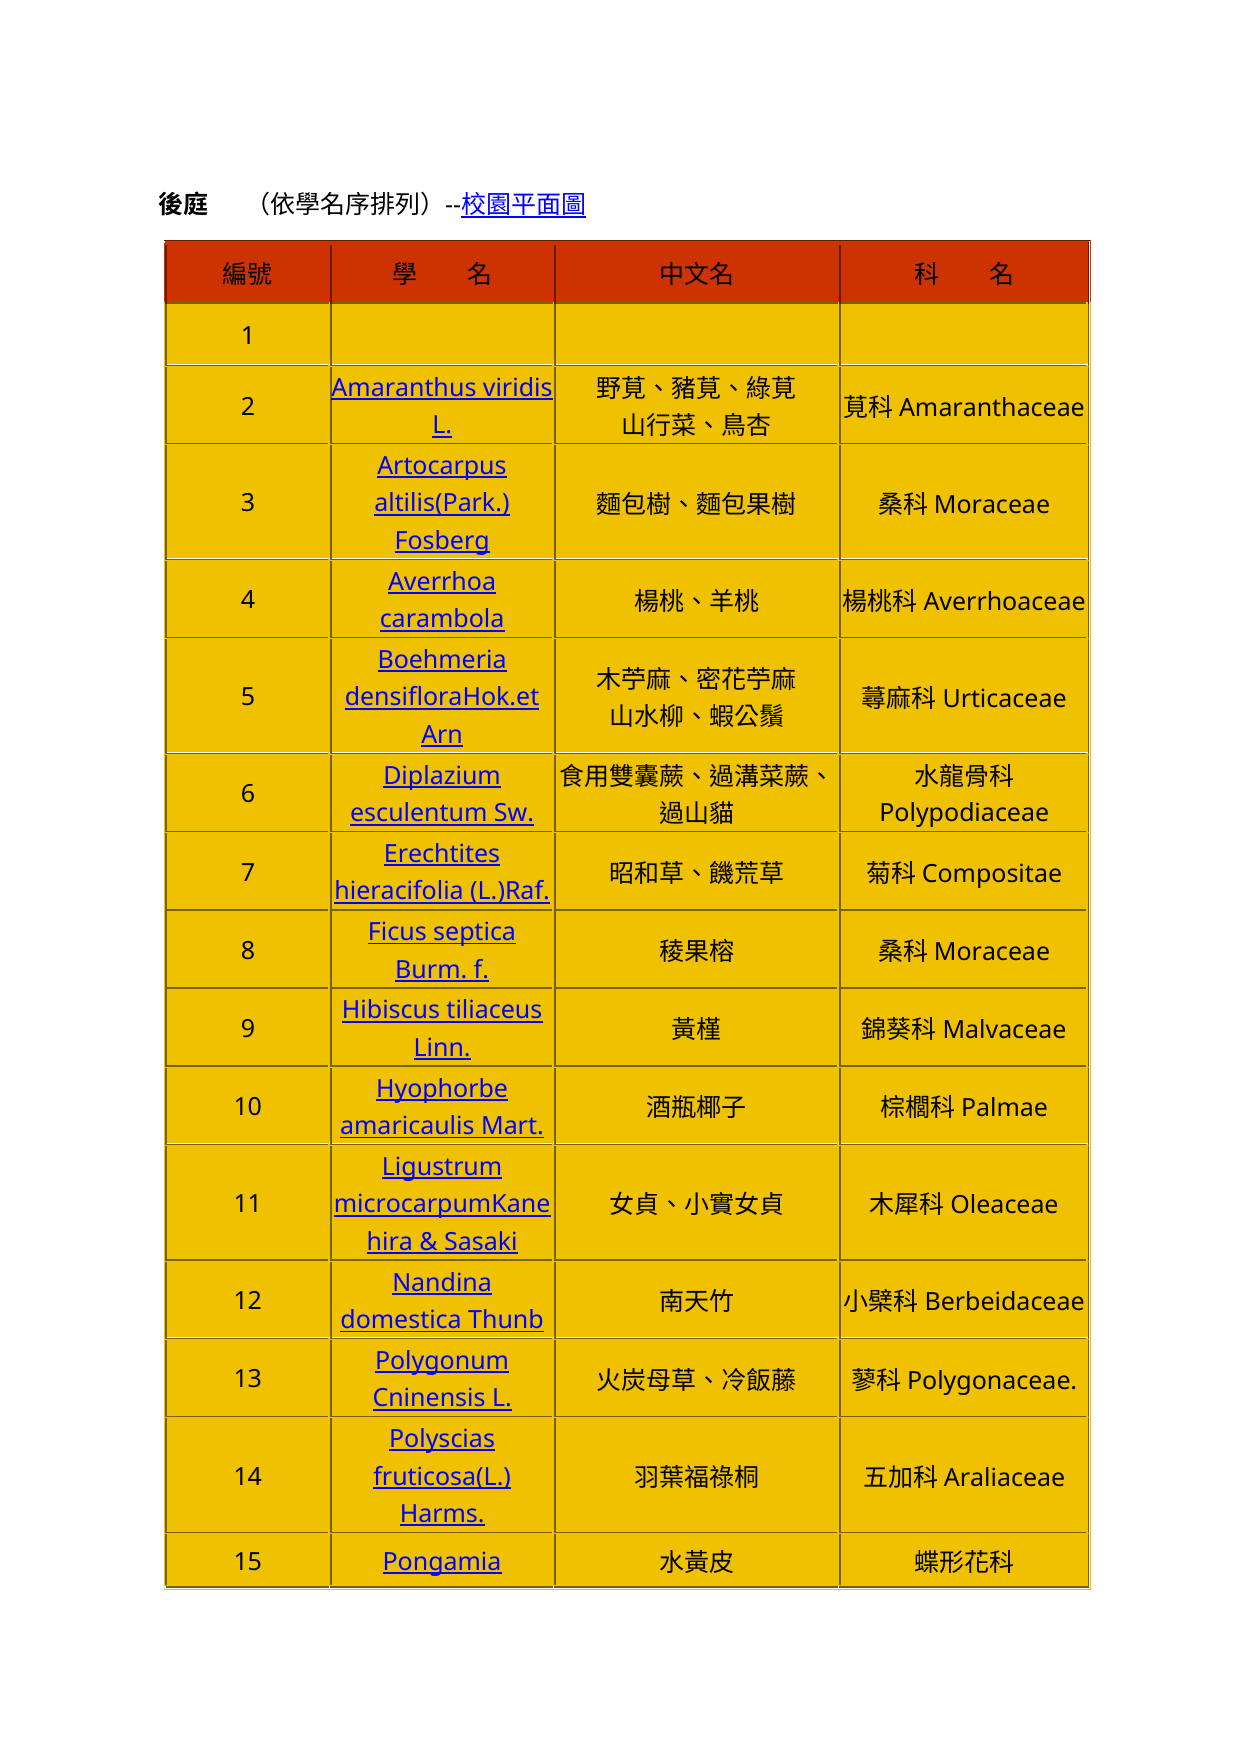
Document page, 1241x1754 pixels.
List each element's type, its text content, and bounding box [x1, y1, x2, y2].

table_cell 10 [167, 1069, 328, 1143]
table_cell Polygonum Cninensis L. [332, 1341, 552, 1416]
table_cell 水黃皮 [554, 1531, 839, 1586]
table_cell 棕櫚科 Palmae [841, 1065, 1088, 1143]
table_cell 黃槿 [556, 990, 837, 1065]
table_cell 錦葵科 Malvaceae [841, 987, 1088, 1065]
table_cell 楊桃、羊桃 [556, 562, 837, 637]
table_cell Diplazium esculentum Sw. [332, 756, 552, 831]
table_cell Averrhoa carambola [332, 562, 552, 637]
table_header 科 名 [839, 243, 1088, 302]
table_cell Amaranthus viridis L. [332, 368, 552, 398]
table_cell 3 [167, 446, 328, 558]
table_header 學 名 [330, 241, 554, 302]
table_cell 6 [167, 756, 328, 831]
table_cell Ficus septica Burm. f. [332, 912, 552, 987]
table_cell 火炭母草、冷飯藤 [556, 1341, 837, 1416]
table_cell Hyophorbe amaricaulis Mart. [332, 1069, 552, 1143]
table_cell 9 [167, 990, 328, 1065]
table_cell Nandina domestica Thunb [332, 1263, 552, 1337]
table_cell Hibiscus tiliaceus Linn. [332, 990, 552, 1065]
table_cell 4 [167, 562, 328, 637]
table_cell Ligustrum microcarpumKanehira & Sasaki [332, 1147, 552, 1259]
table_cell 木犀科 Oleaceae [841, 1144, 1088, 1259]
table_cell Artocarpus altilis(Park.) Fosberg [332, 446, 552, 558]
table_cell 莧科 Amaranthaceae [841, 365, 1088, 443]
table_cell 15 [165, 1531, 330, 1586]
table_cell 5 [167, 640, 328, 752]
table_cell 五加科 Araliaceae [839, 1416, 1089, 1531]
table_cell 稜果榕 [556, 912, 837, 987]
table_cell 2 [167, 368, 328, 443]
table_cell 菊科 Compositae [839, 831, 1089, 909]
table_cell 蕁麻科 Urticaceae [839, 637, 1089, 752]
table_cell [556, 305, 837, 364]
table_cell 蝶形花科 Papilimaceae [839, 1531, 1088, 1586]
table_cell 1 [167, 305, 328, 364]
table_cell 水龍骨科 Polypodiaceae [841, 753, 1088, 831]
table_cell Boehmeria densifloraHok.et Arn [332, 640, 552, 752]
table_header 後庭 （依學名序排列）--校園平面圖 [151, 165, 1089, 239]
table_header 編號 [165, 241, 330, 302]
table_header 中文名 [554, 241, 839, 302]
table_cell 7 [167, 834, 328, 909]
table_cell Polyscias fruticosa(L.) Harms. [332, 1419, 552, 1531]
table_cell Amaranthus viridis L. [332, 400, 552, 443]
table_cell 昭和草、饑荒草 [556, 834, 837, 909]
table_cell Erechtites hieracifolia (L.)Raf. [332, 834, 552, 909]
table_cell [841, 302, 1088, 364]
table_cell 小檗科 Berbeidaceae [841, 1259, 1088, 1337]
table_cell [330, 1531, 554, 1586]
table_cell 桑科 Moraceae [839, 443, 1089, 558]
table_cell 桑科 Moraceae [841, 909, 1088, 987]
table_cell 酒瓶椰子 [556, 1069, 837, 1143]
table_cell 8 [167, 912, 328, 987]
table_cell 蓼科 Polygonaceae. [841, 1338, 1088, 1416]
table_cell 12 [167, 1263, 328, 1337]
table_cell 13 [167, 1341, 328, 1416]
table_cell 11 [167, 1147, 328, 1259]
table_cell 南天竹 [556, 1263, 837, 1337]
table_cell 羽葉福祿桐 [556, 1419, 837, 1531]
table_cell 麵包樹、麵包果樹 [556, 446, 837, 558]
table_cell [332, 305, 552, 364]
table_cell 野莧、豬莧、綠莧 山行菜、鳥杏 [556, 368, 837, 443]
table_cell 女貞、小實女貞 [556, 1147, 837, 1259]
table_cell 食用雙囊蕨、過溝菜蕨、過山貓 [556, 756, 837, 831]
table_cell 楊桃科 Averrhoaceae [841, 559, 1088, 637]
table_cell 14 [167, 1419, 328, 1531]
table_cell 木苧麻、密花苧麻 山水柳、蝦公鬚 [556, 640, 837, 752]
